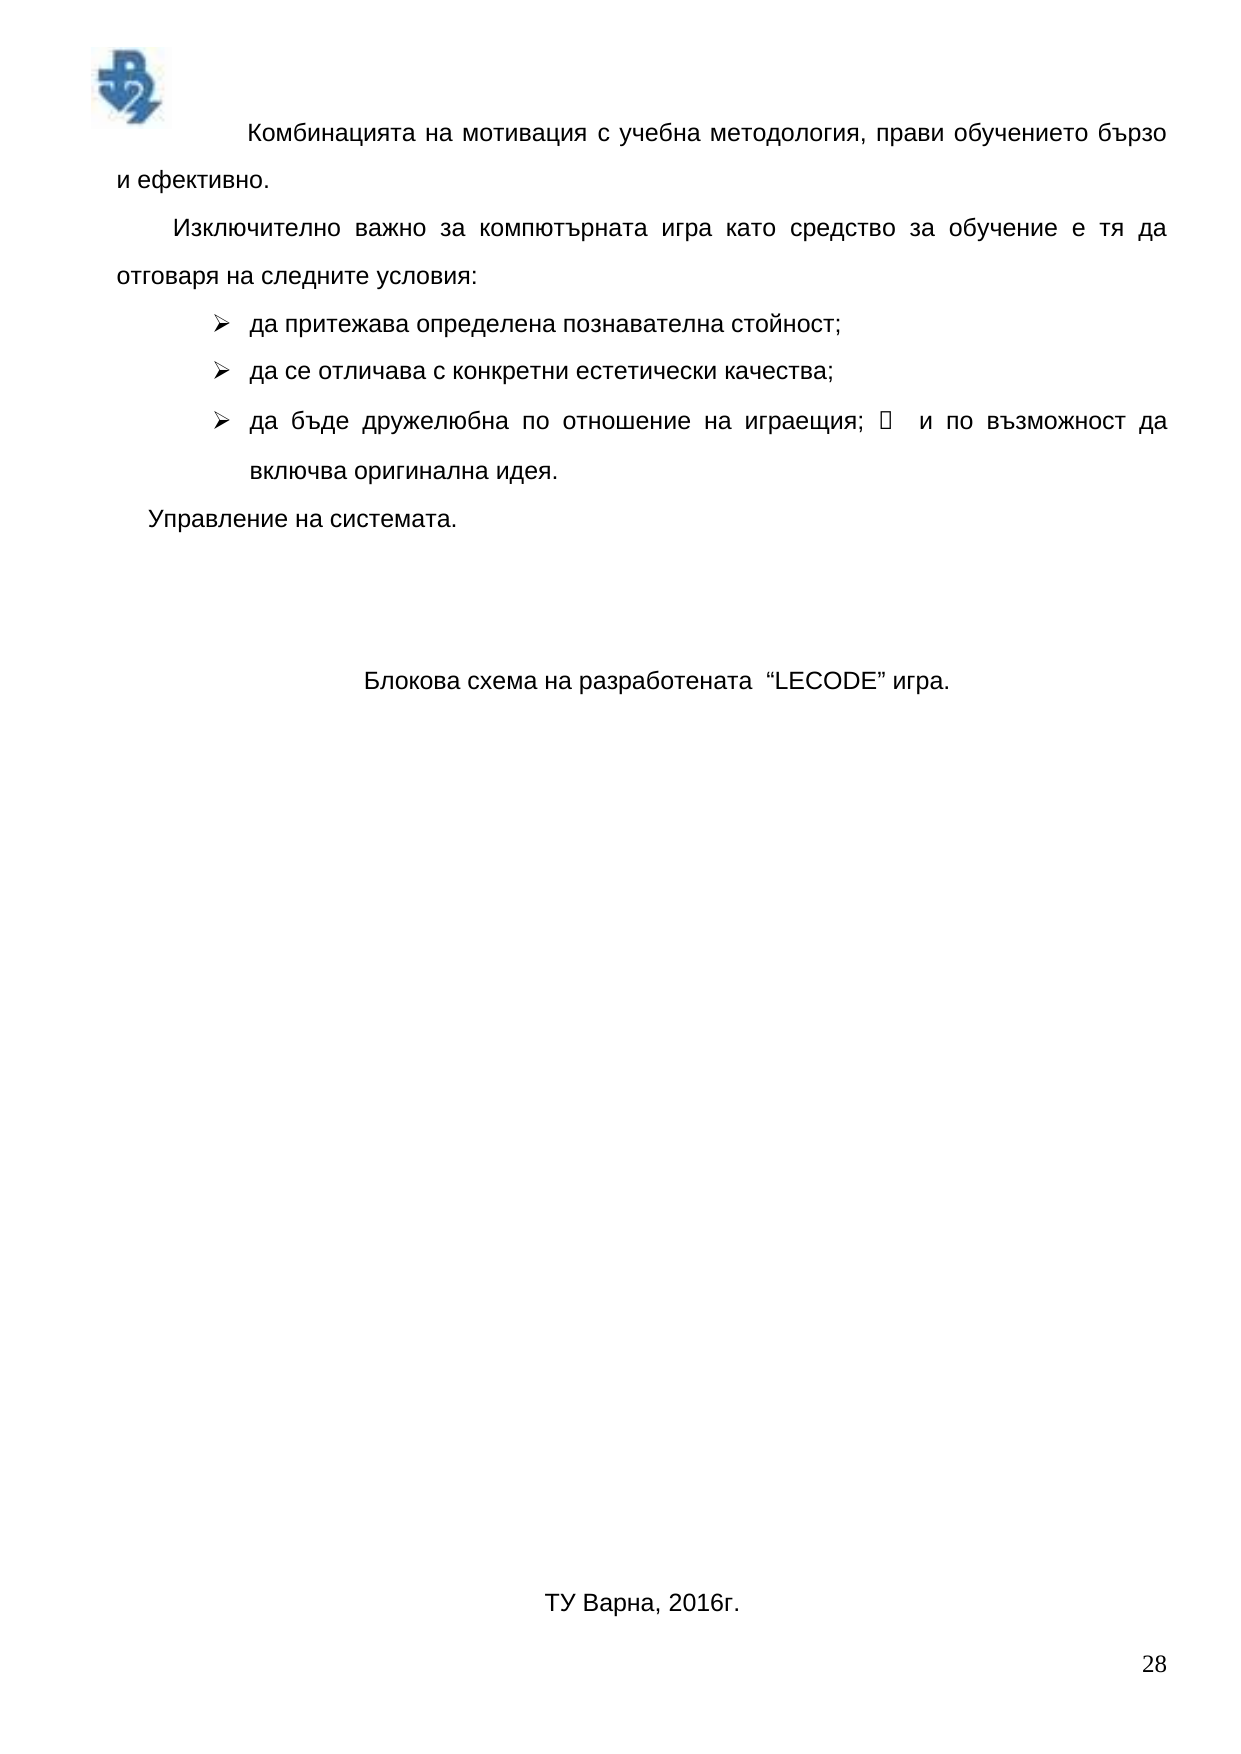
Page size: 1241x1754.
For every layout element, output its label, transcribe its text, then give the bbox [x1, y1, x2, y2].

list да бъде дружелюбна по отношение на играещия;  и по възможност да включва оригинална идея. [212, 403, 1168, 484]
text Блокова схема на разработената “LECODE” игра. [118, 666, 951, 694]
list да притежава определена познавателна стойност; [212, 308, 1168, 337]
list да се отличава с конкретни естетически качества; [212, 356, 1168, 384]
text Управление на системата. [148, 503, 1168, 532]
text Комбинацията на мотивация с учебна методология, прави обучението бързо и ефективно. [116, 118, 1168, 194]
picture [90, 47, 172, 129]
text Изключително важно за компютърната игра като средство за обучение е тя да отговаря на следните условия: [116, 213, 1168, 289]
